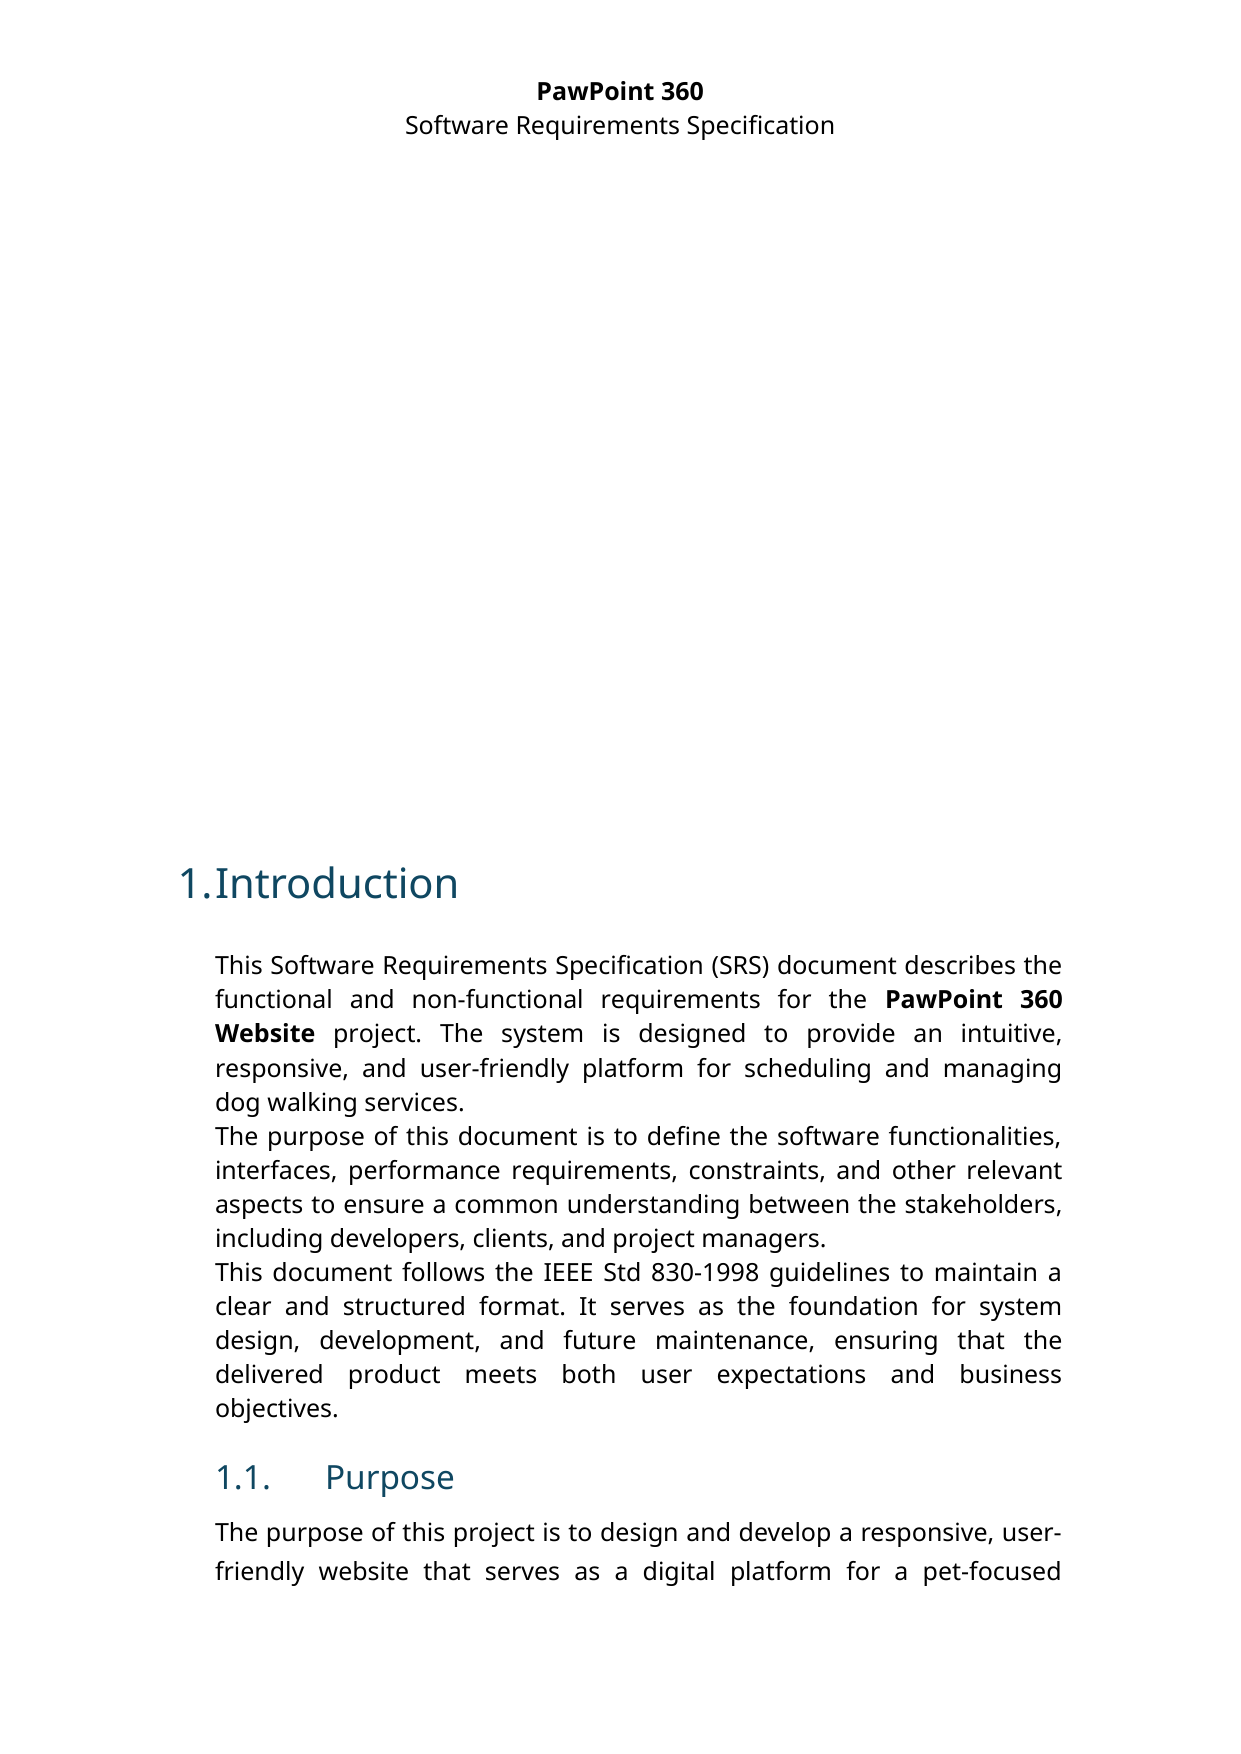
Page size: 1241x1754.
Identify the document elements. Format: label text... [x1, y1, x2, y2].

subtitle Purpose [215, 1454, 1063, 1499]
subtitle Introduction [177, 854, 1063, 910]
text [215, 1514, 1063, 1588]
list This document follows the IEEE Std 830-1998 guidelines to maintain a clear and structured format. It serves as the foundation for system design, development, and future maintenance, ensuring that the delivered product meets both user expectations and business objectives. [215, 1254, 1063, 1425]
list The purpose of this document is to define the software functionalities, interfaces, performance requirements, constraints, and other relevant aspects to ensure a common understanding between the stakeholders, including developers, clients, and project managers. [215, 1118, 1063, 1254]
list This Software Requirements Specification (SRS) document describes the functional and non-functional requirements for the PawPoint 360 Website project. The system is designed to provide an intuitive, responsive, and user-friendly platform for scheduling and managing dog walking services. [215, 948, 1063, 1118]
